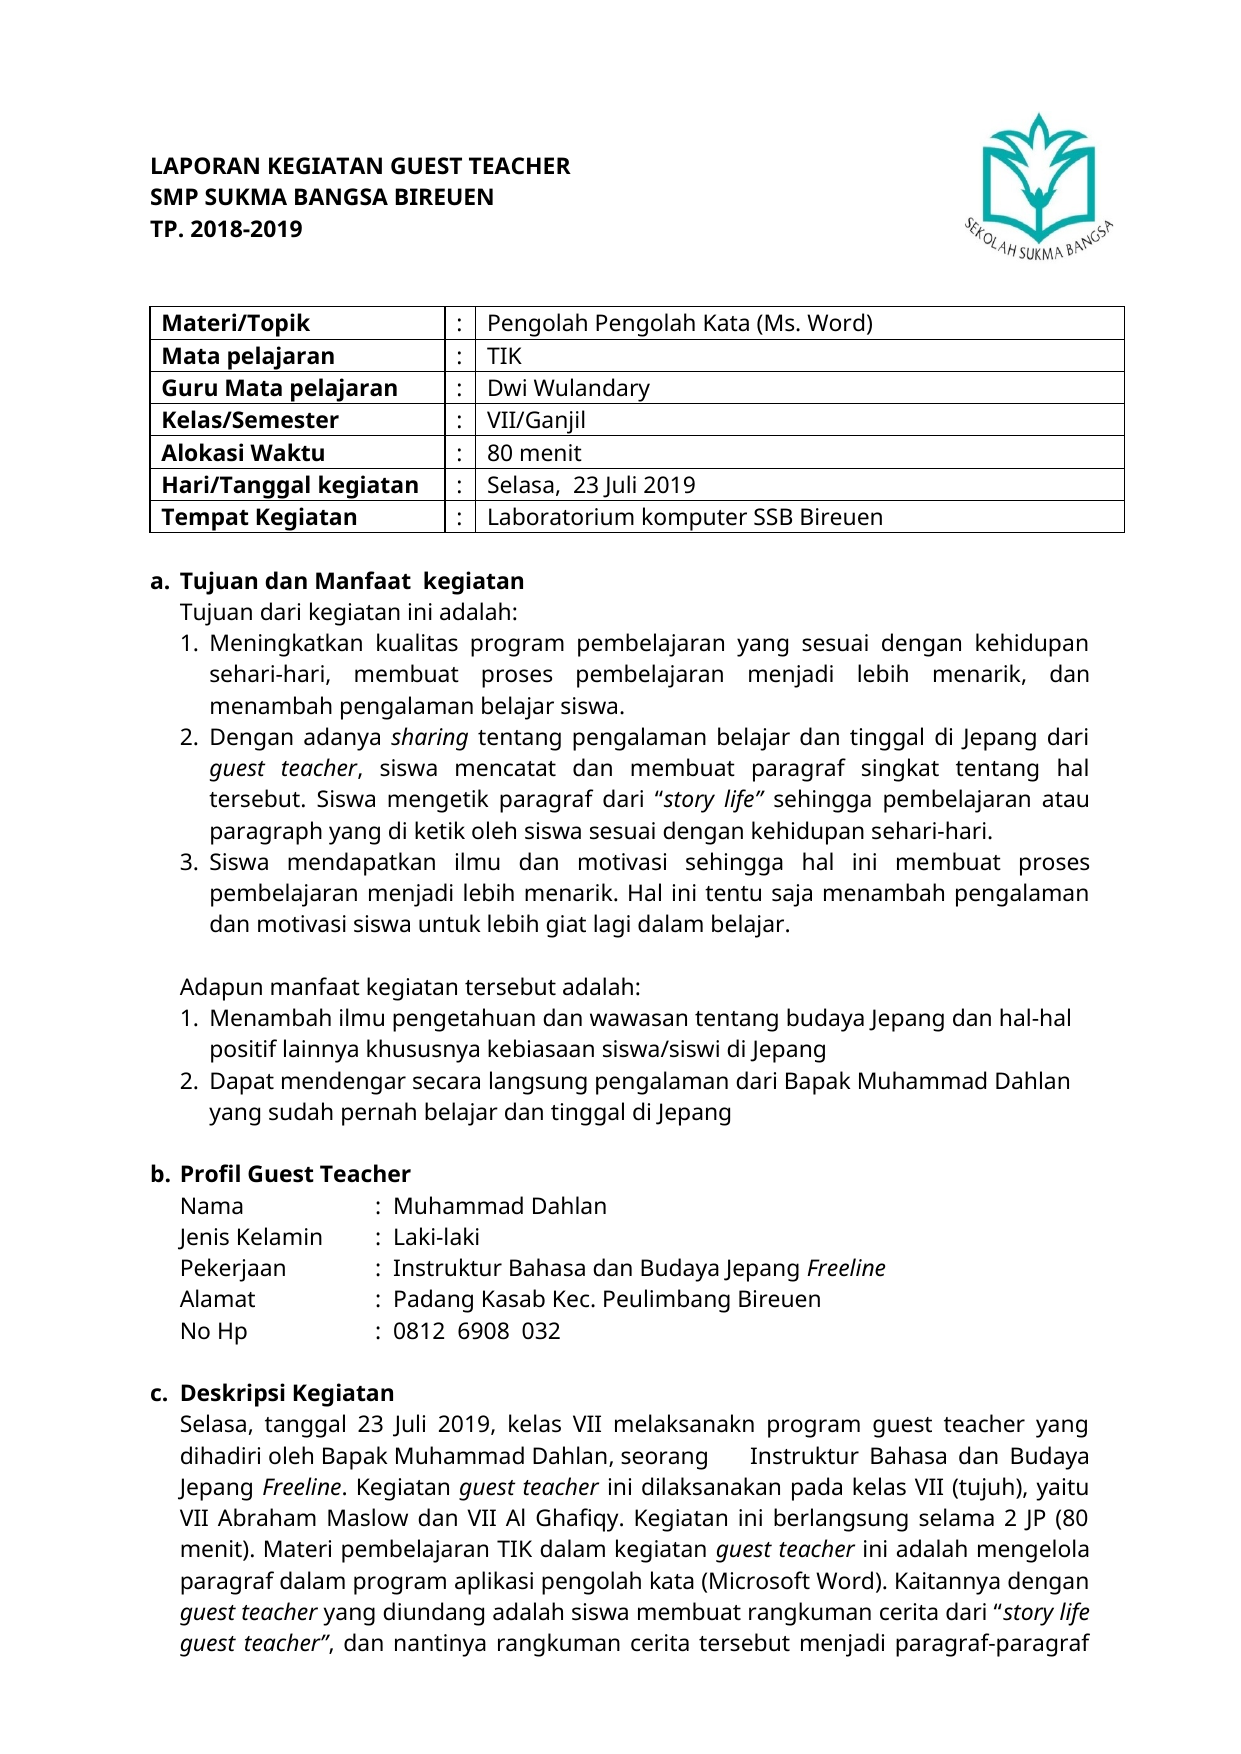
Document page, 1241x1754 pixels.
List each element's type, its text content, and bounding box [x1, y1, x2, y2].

table_cell Dwi Wulandary [476, 372, 1124, 403]
table_cell Hari/Tanggal kegiatan [151, 469, 444, 500]
list Menambah ilmu pengetahuan dan wawasan tentang budaya Jepang dan hal-hal positif lainnya khususnya kebiasaan siswa/siswi di Jepang [179, 1002, 1090, 1064]
table_cell : [446, 436, 475, 468]
list Profil Guest Teacher [150, 1158, 1090, 1189]
table_cell 80 menit [476, 436, 1124, 468]
list Deskripsi Kegiatan [150, 1377, 1090, 1408]
table_cell : [446, 372, 475, 403]
list Alamat : Padang Kasab Kec. Peulimbang Bireuen [179, 1283, 1090, 1314]
table_cell Kelas/Semester [151, 404, 444, 435]
text SMP SUKMA BANGSA BIREUEN [150, 181, 1090, 212]
list Tujuan dan Manfaat kegiatan [150, 564, 1090, 596]
list Tujuan dari kegiatan ini adalah: [179, 596, 1090, 627]
list Dapat mendengar secara langsung pengalaman dari Bapak Muhammad Dahlan yang sudah pernah belajar dan tinggal di Jepang [179, 1064, 1090, 1127]
list No Hp : 0812 6908 032 [179, 1314, 1090, 1346]
table_header Materi/Topik [151, 307, 444, 338]
table_cell VII/Ganjil [476, 404, 1124, 435]
text LAPORAN KEGIATAN GUEST TEACHER [150, 150, 1090, 181]
list Pekerjaan : Instruktur Bahasa dan Budaya Jepang Freeline [179, 1252, 1090, 1283]
table_cell Selasa, 23 Juli 2019 [476, 469, 1124, 500]
list Nama : Muhammad Dahlan [179, 1189, 1090, 1221]
text TP. 2018-2019 [150, 212, 1090, 244]
list Adapun manfaat kegiatan tersebut adalah: [179, 971, 1090, 1002]
table_cell Tempat Kegiatan [151, 501, 444, 532]
table_header : [446, 307, 475, 338]
list Meningkatkan kualitas program pembelajaran yang sesuai dengan kehidupan sehari-hari, membuat proses pembelajaran menjadi lebih menarik, dan menambah pengalaman belajar siswa. [179, 627, 1090, 721]
table_cell : [446, 340, 475, 371]
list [179, 1408, 1090, 1658]
table_cell Alokasi Waktu [151, 436, 444, 468]
table_cell : [446, 404, 475, 435]
table_cell TIK [476, 340, 1124, 371]
table_header Pengolah Pengolah Kata (Ms. Word) [476, 307, 1124, 338]
table_cell : [446, 501, 475, 532]
list Siswa mendapatkan ilmu dan motivasi sehingga hal ini membuat proses pembelajaran menjadi lebih menarik. Hal ini tentu saja menambah pengalaman dan motivasi siswa untuk lebih giat lagi dalam belajar. [179, 846, 1090, 939]
table_cell Laboratorium komputer SSB Bireuen [476, 501, 1124, 532]
picture [964, 111, 1114, 264]
table_cell : [446, 469, 475, 500]
table_cell Mata pelajaran [151, 340, 444, 371]
list Jenis Kelamin : Laki-laki [179, 1221, 1090, 1252]
list Dengan adanya sharing tentang pengalaman belajar dan tinggal di Jepang dari guest teacher, siswa mencatat dan membuat paragraf singkat tentang hal tersebut. Siswa mengetik paragraf dari “story life” sehingga pembelajaran atau paragraph yang di ketik oleh siswa sesuai dengan kehidupan sehari-hari. [179, 721, 1090, 846]
table_cell Guru Mata pelajaran [151, 372, 444, 403]
